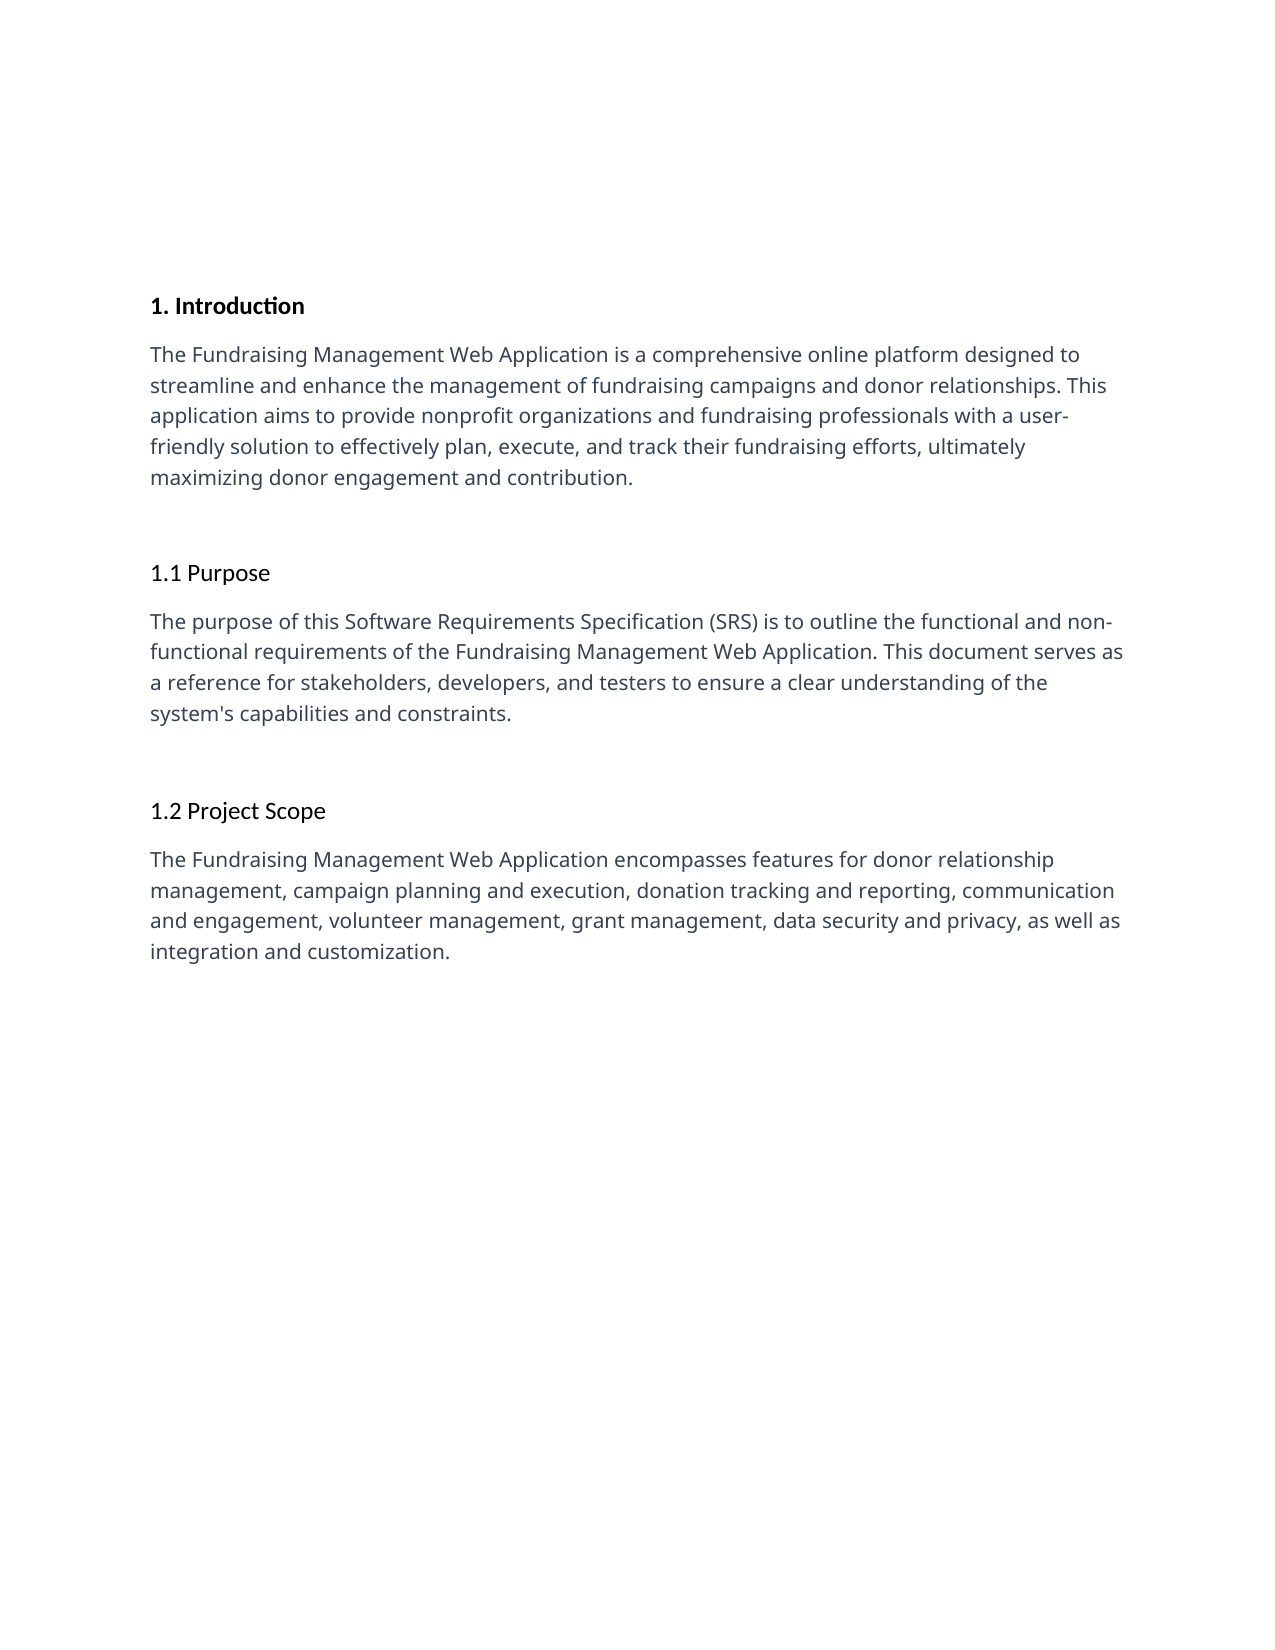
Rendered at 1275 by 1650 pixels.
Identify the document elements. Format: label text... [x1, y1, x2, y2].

text 1.2 Project Scope [150, 796, 1125, 826]
text 1. Introduction [150, 291, 1125, 321]
text The Fundraising Management Web Application is a comprehensive online platform designed to streamline and enhance the management of fundraising campaigns and donor relationships. This application aims to provide nonprofit organizations and fundraising professionals with a user-friendly solution to effectively plan, execute, and track their fundraising efforts, ultimately maximizing donor engagement and contribution. [150, 340, 1125, 491]
text The purpose of this Software Requirements Specification (SRS) is to outline the functional and non-functional requirements of the Fundraising Management Web Application. This document serves as a reference for stakeholders, developers, and testers to ensure a clear understanding of the system's capabilities and constraints. [150, 607, 1125, 727]
text 1.1 Purpose [150, 557, 1125, 588]
text The Fundraising Management Web Application encompasses features for donor relationship management, campaign planning and execution, donation tracking and reporting, communication and engagement, volunteer management, grant management, data security and privacy, as well as integration and customization. [150, 845, 1125, 965]
